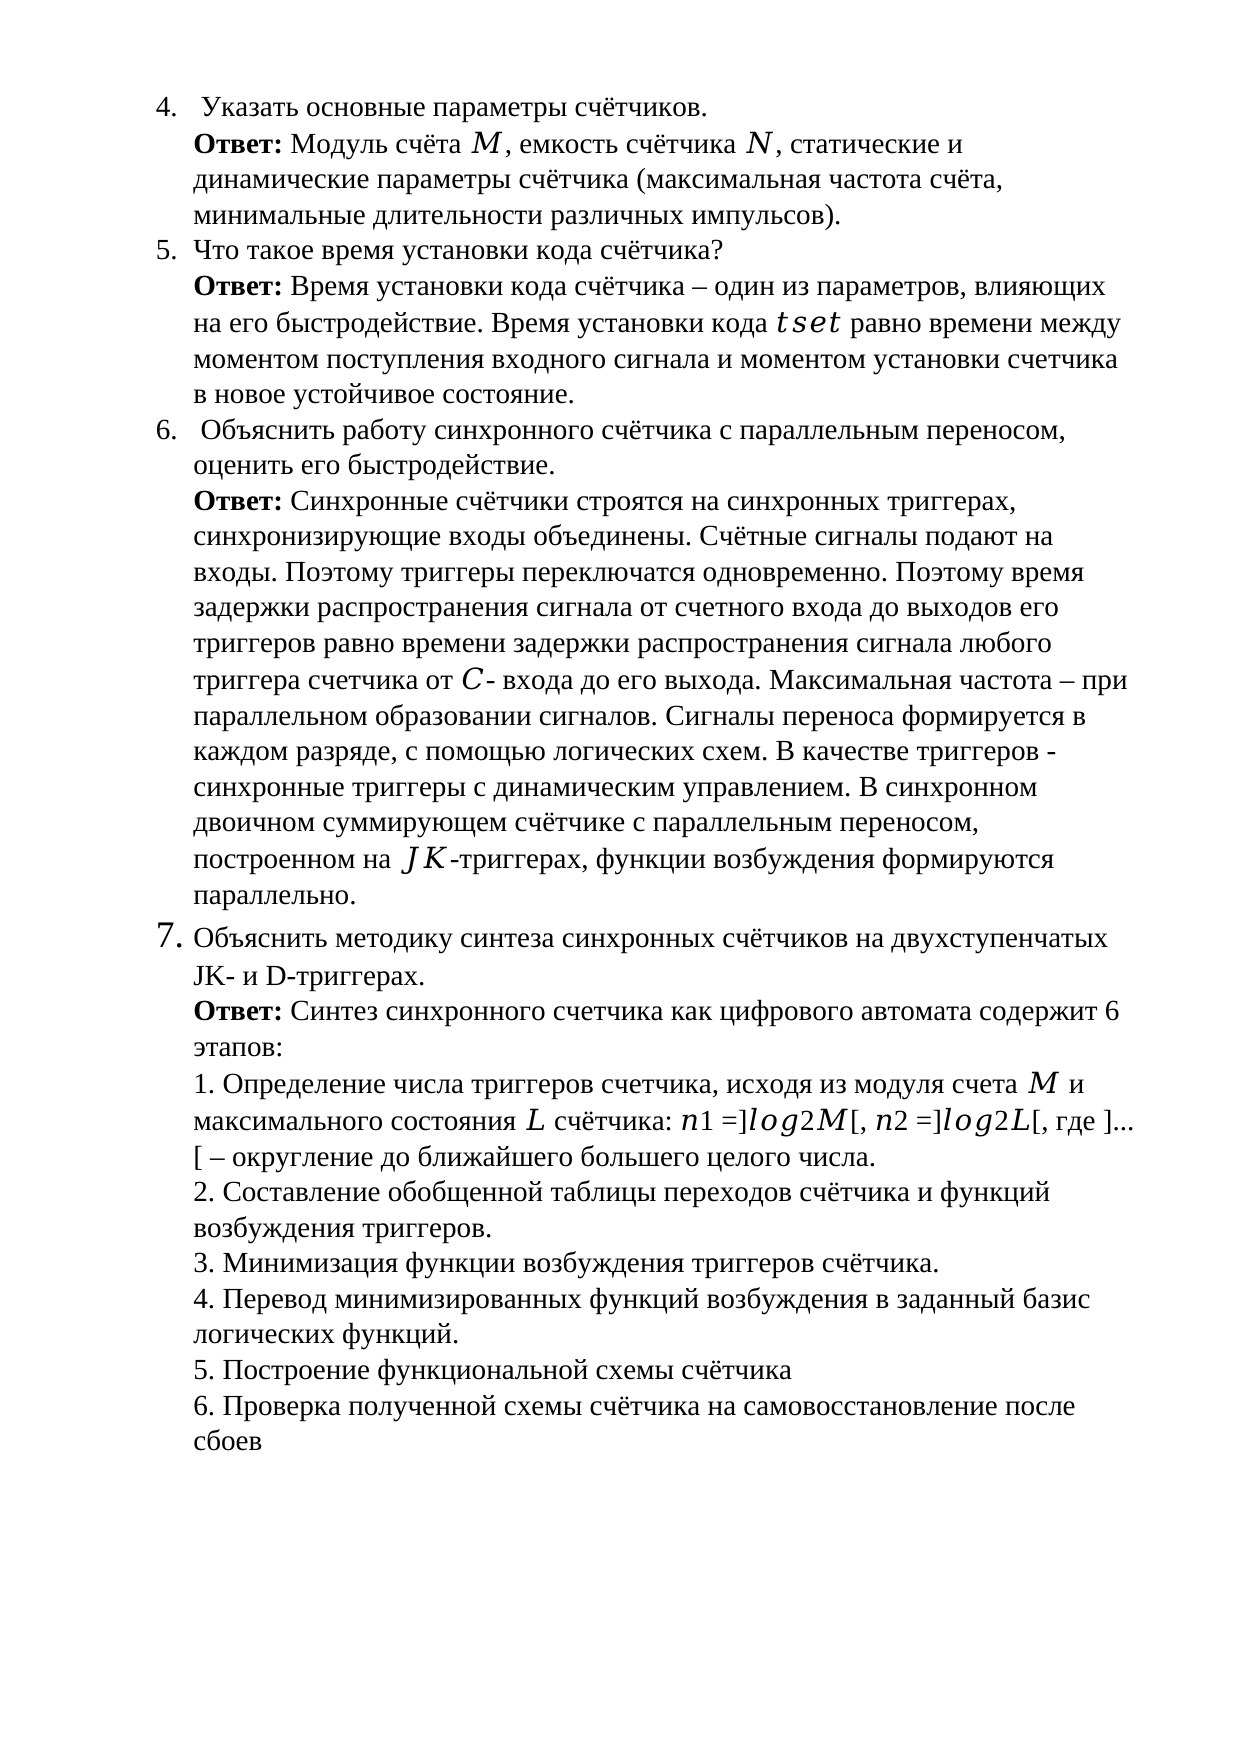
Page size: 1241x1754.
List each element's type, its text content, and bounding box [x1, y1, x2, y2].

list Что такое время установки кода счётчика? Ответ: Время установки кода счётчика – один из параметров, влияющих на его быстродействие. Время установки кода 𝑡𝑠𝑒𝑡 равно времени между моментом поступления входного сигнала и моментом установки счетчика в новое устойчивое состояние. [156, 232, 1137, 410]
list Объяснить методику синтеза синхронных счётчиков на двухступенчатых JK- и D-триггерах. Ответ: Синтез синхронного счетчика как цифрового автомата содержит 6 этапов: 1. Определение числа триггеров счетчика, исходя из модуля счета 𝑀 и максимального состояния 𝐿 счётчика: 𝑛1 =]𝑙𝑜𝑔2𝑀[, 𝑛2 =]𝑙𝑜𝑔2𝐿[, где ]...[ – округление до ближайшего большего целого числа. 2. Составление обобщенной таблицы переходов счётчика и функций возбуждения триггеров. 3. Минимизация функции возбуждения триггеров счётчика. 4. Перевод минимизированных функций возбуждения в заданный базис логических функций. 5. Построение функциональной схемы счётчика 6. Проверка полученной схемы счётчика на самовосстановление после сбоев [156, 913, 1137, 1457]
list Указать основные параметры счётчиков. Ответ: Модуль счёта 𝑀, емкость счётчика 𝑁, статические и динамические параметры счётчика (максимальная частота счёта, минимальные длительности различных импульсов). [156, 89, 1137, 231]
list Объяснить работу синхронного счётчика с параллельным переносом, оценить его быстродействие. Ответ: Синхронные счётчики строятся на синхронных триггерах, синхронизирующие входы объединены. Счётные сигналы подают на входы. Поэтому триггеры переключатся одновременно. Поэтому время задержки распространения сигнала от счетного входа до выходов его триггеров равно времени задержки распространения сигнала любого триггера счетчика от 𝐶- входа до его выхода. Максимальная частота – при параллельном образовании сигналов. Сигналы переноса формируется в каждом разряде, с помощью логических схем. В качестве триггеров - синхронные триггеры с динамическим управлением. В синхронном двоичном суммирующем счётчике с параллельным переносом, построенном на 𝐽𝐾-триггерах, функции возбуждения формируются параллельно. [156, 412, 1137, 911]
